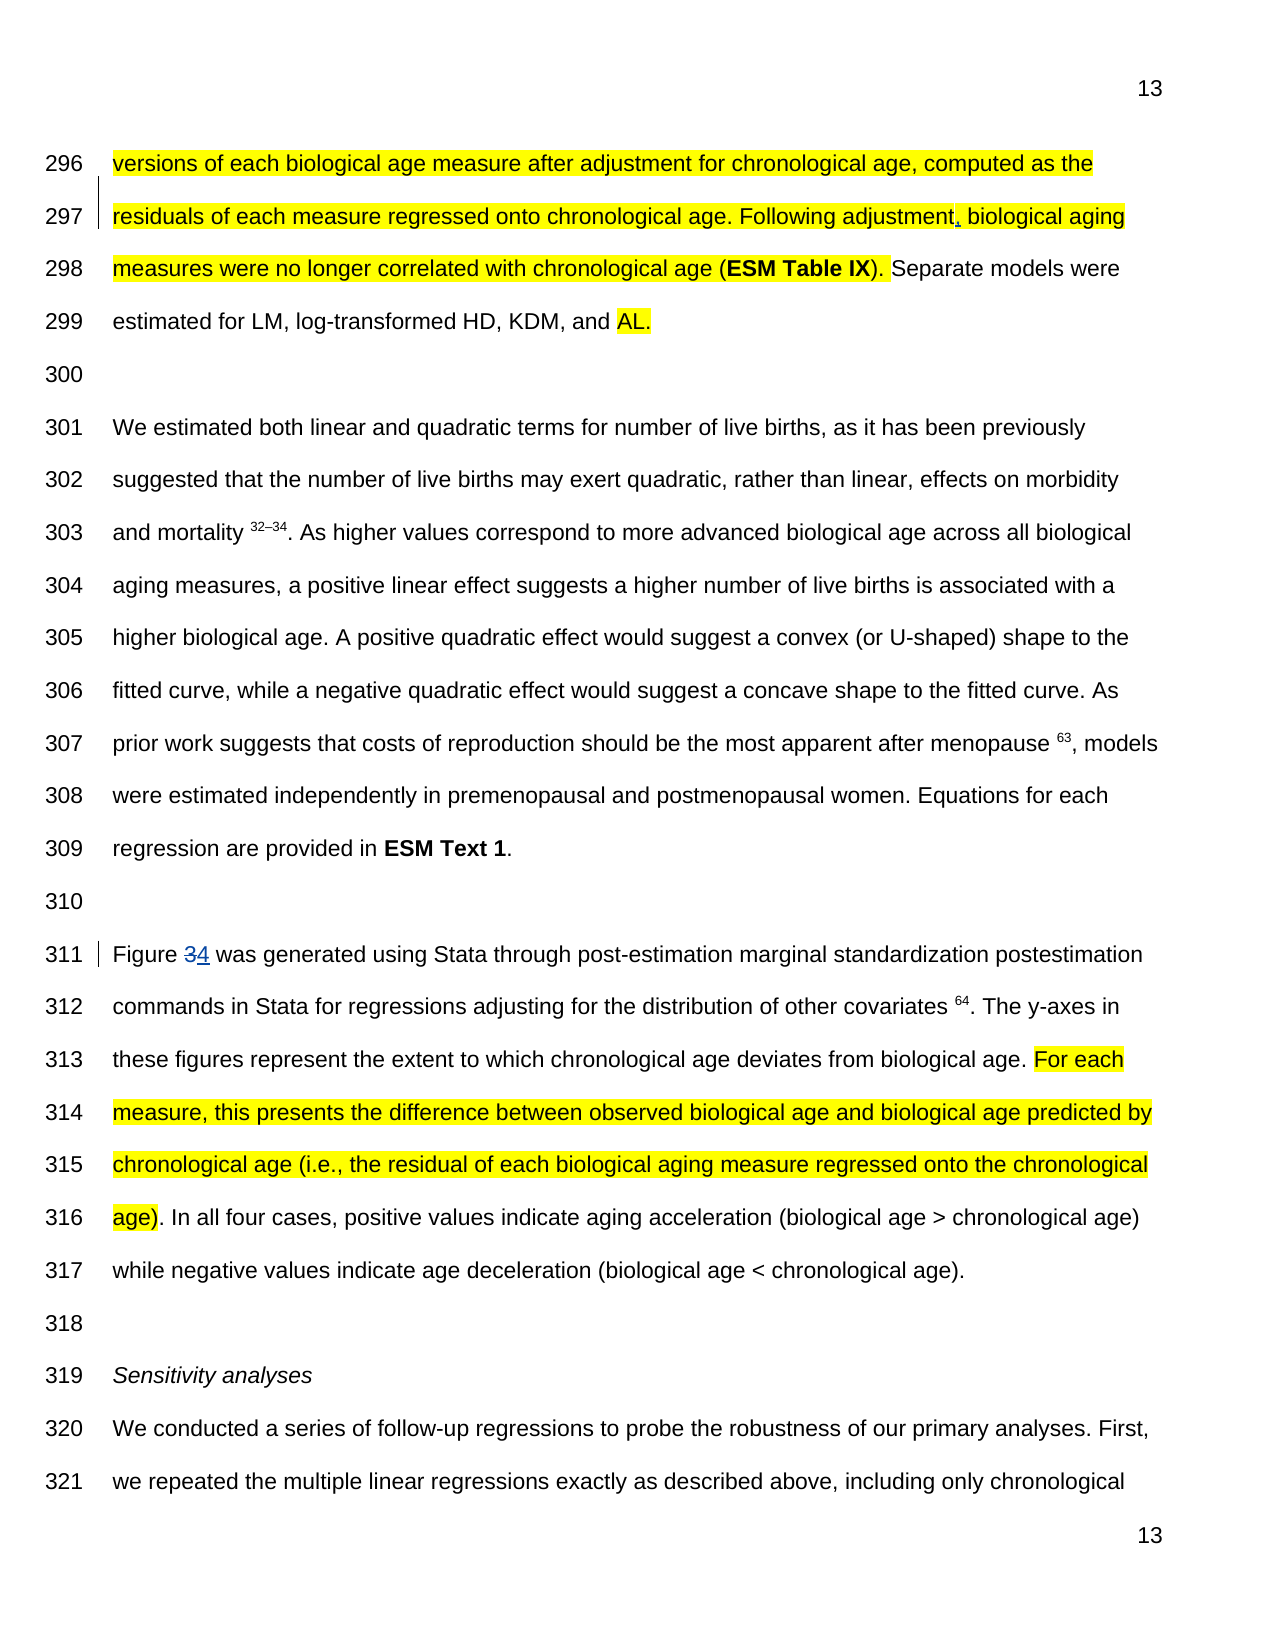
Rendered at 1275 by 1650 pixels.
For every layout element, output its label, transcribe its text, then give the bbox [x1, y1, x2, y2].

text We estimated both linear and quadratic terms for number of live births, as it has been previously suggested that the number of live births may exert quadratic, rather than linear, effects on morbidity and mortality 32–34. As higher values correspond to more advanced biological age across all biological aging measures, a positive linear effect suggests a higher number of live births is associated with a higher biological age. A positive quadratic effect would suggest a convex (or U-shaped) shape to the fitted curve, while a negative quadratic effect would suggest a concave shape to the fitted curve. As prior work suggests that costs of reproduction should be the most apparent after menopause 63, models were estimated independently in premenopausal and postmenopausal women. Equations for each regression are provided in ESM Text 1. [112, 413, 1162, 862]
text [112, 1415, 1162, 1494]
text Figure was generated using Stata through post-estimation marginal standardization postestimation commands in Stata for regressions adjusting for the distribution of other covariates 64. The y-axes in these figures represent the extent to which chronological age deviates from biological age. For each measure, this presents the difference between observed biological age and biological age predicted by chronological age (i.e., the residual of each biological aging measure regressed onto the chronological age). In all four cases, positive values indicate aging acceleration (biological age > chronological age) while negative values indicate age deceleration (biological age < chronological age). [112, 941, 1162, 1283]
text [112, 150, 1162, 334]
text Sensitivity analyses [112, 1362, 1162, 1389]
